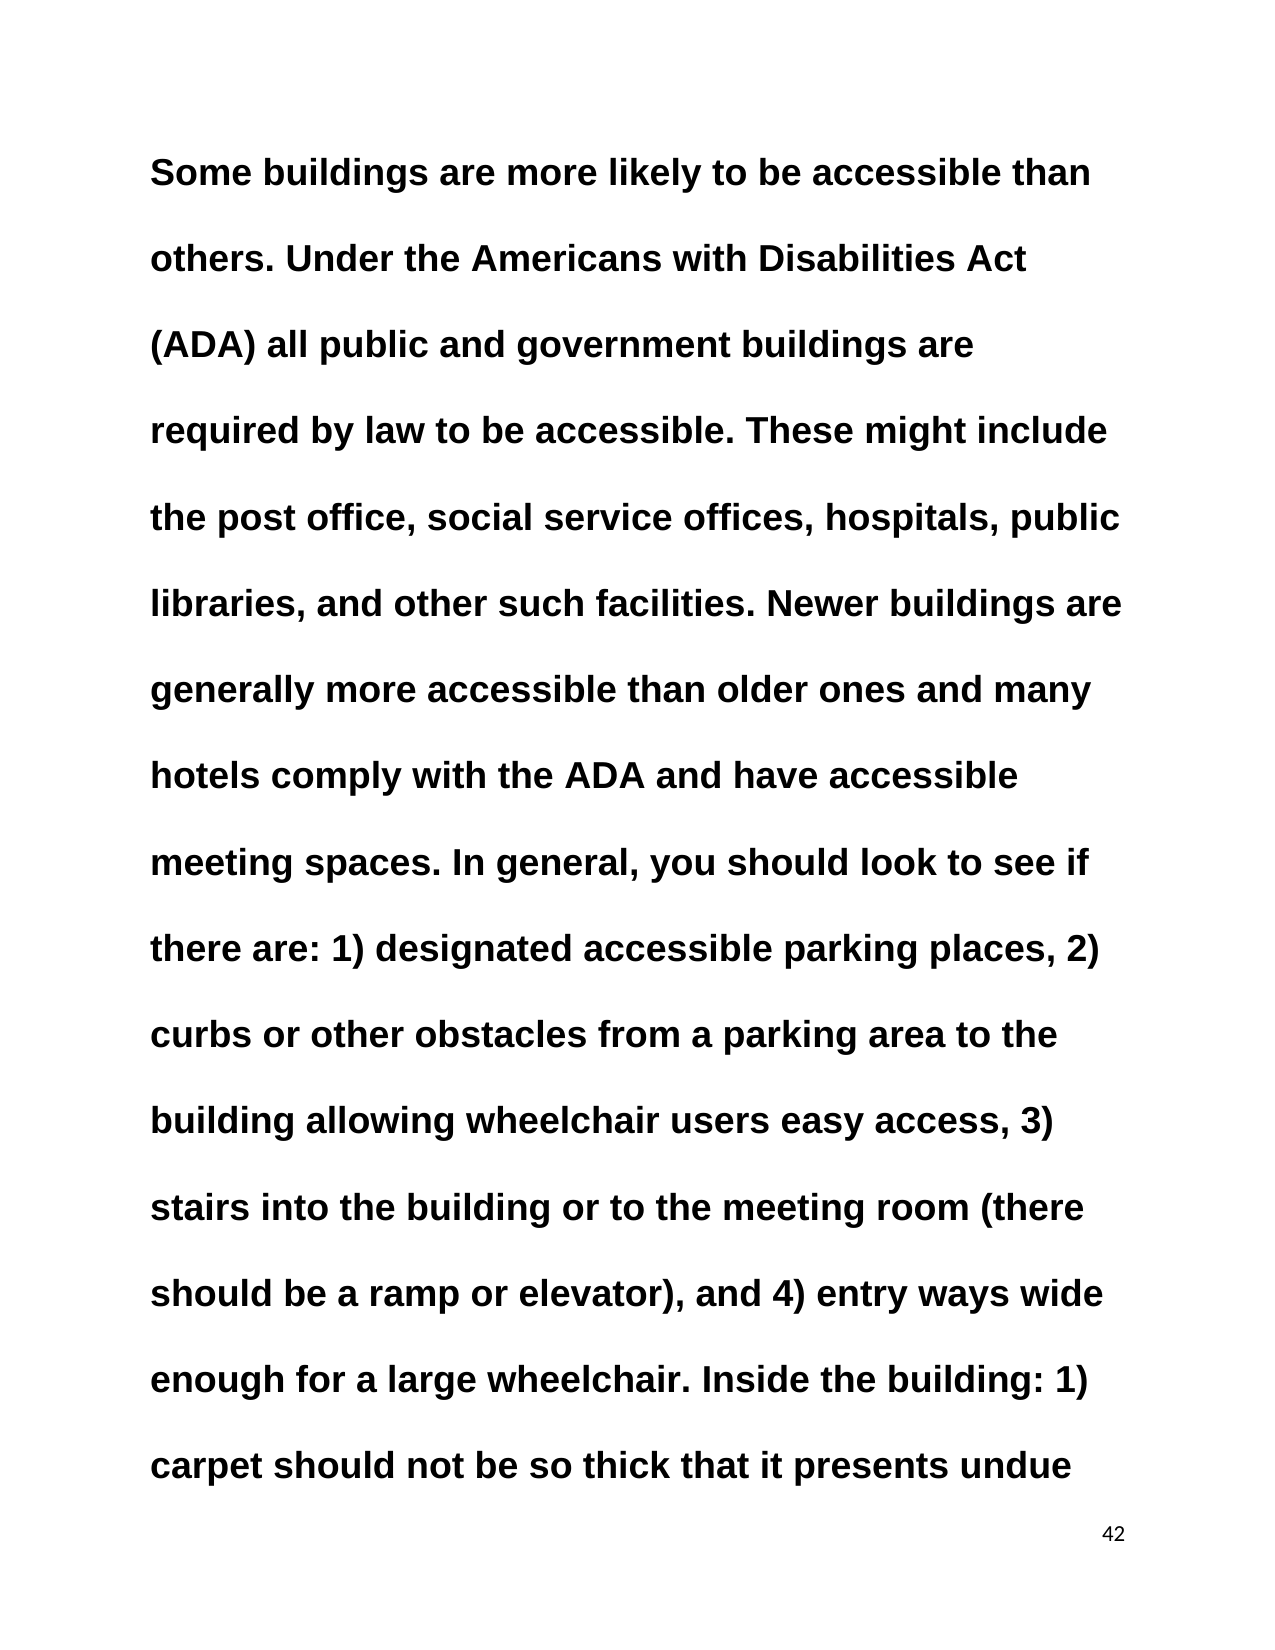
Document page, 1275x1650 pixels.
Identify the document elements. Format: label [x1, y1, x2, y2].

text [150, 150, 1125, 1487]
